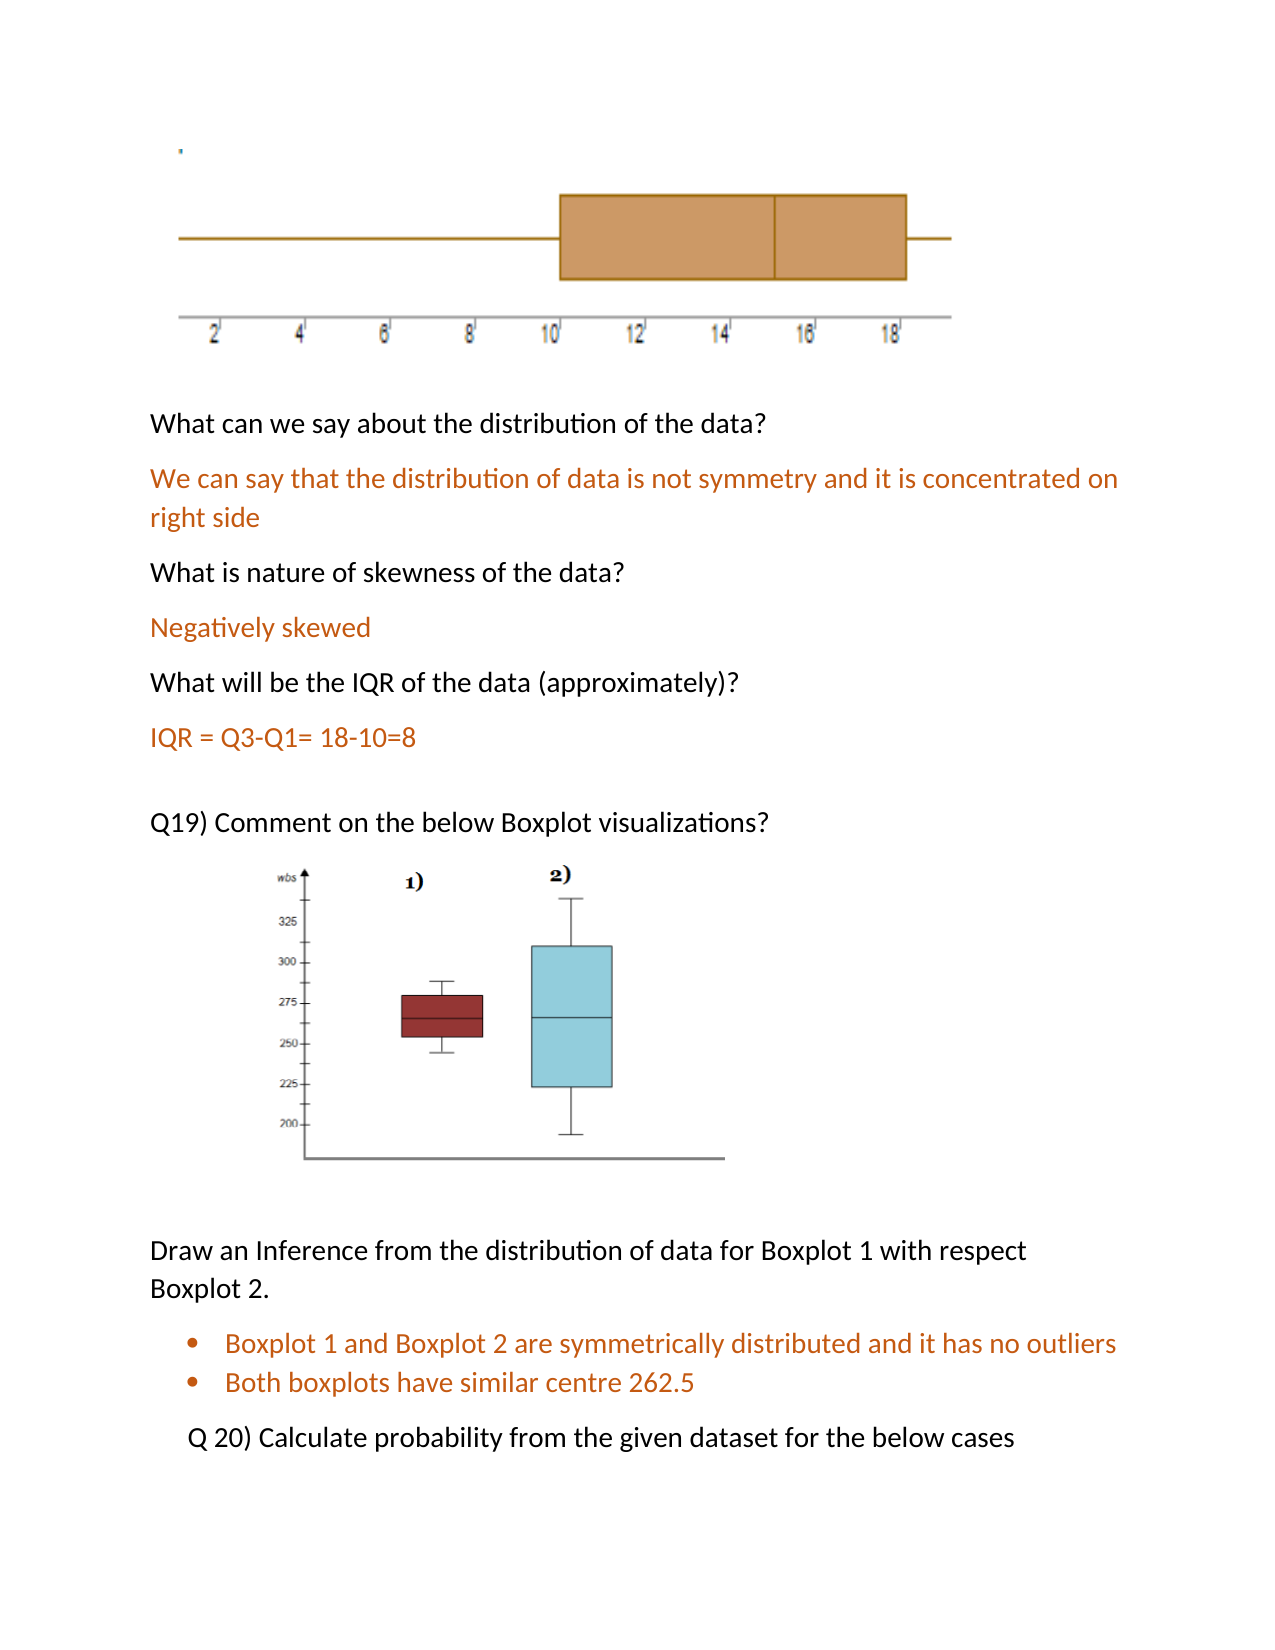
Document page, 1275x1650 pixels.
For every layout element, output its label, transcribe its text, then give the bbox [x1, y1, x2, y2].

text Draw an Inference from the distribution of data for Boxplot 1 with respect Boxplot 2. [150, 1232, 1125, 1306]
picture [150, 858, 728, 1213]
list Both boxplots have similar centre 262.5 [187, 1364, 1125, 1399]
text What can we say about the distribution of the data? [150, 405, 1125, 441]
text Negatively skewed [150, 609, 1125, 644]
text What will be the IQR of the data (approximately)? [150, 664, 1125, 700]
text Q19) Comment on the below Boxplot visualizations? [150, 804, 1125, 839]
text IQR = Q3-Q1= 18-10=8 [150, 719, 1125, 785]
picture [150, 149, 1068, 387]
text We can say that the distribution of data is not symmetry and it is concentrated on right side [150, 460, 1125, 534]
text Q 20) Calculate probability from the given dataset for the below cases [187, 1419, 1125, 1454]
text What is nature of skewness of the data? [150, 554, 1125, 589]
list Boxplot 1 and Boxplot 2 are symmetrically distributed and it has no outliers [187, 1325, 1125, 1361]
